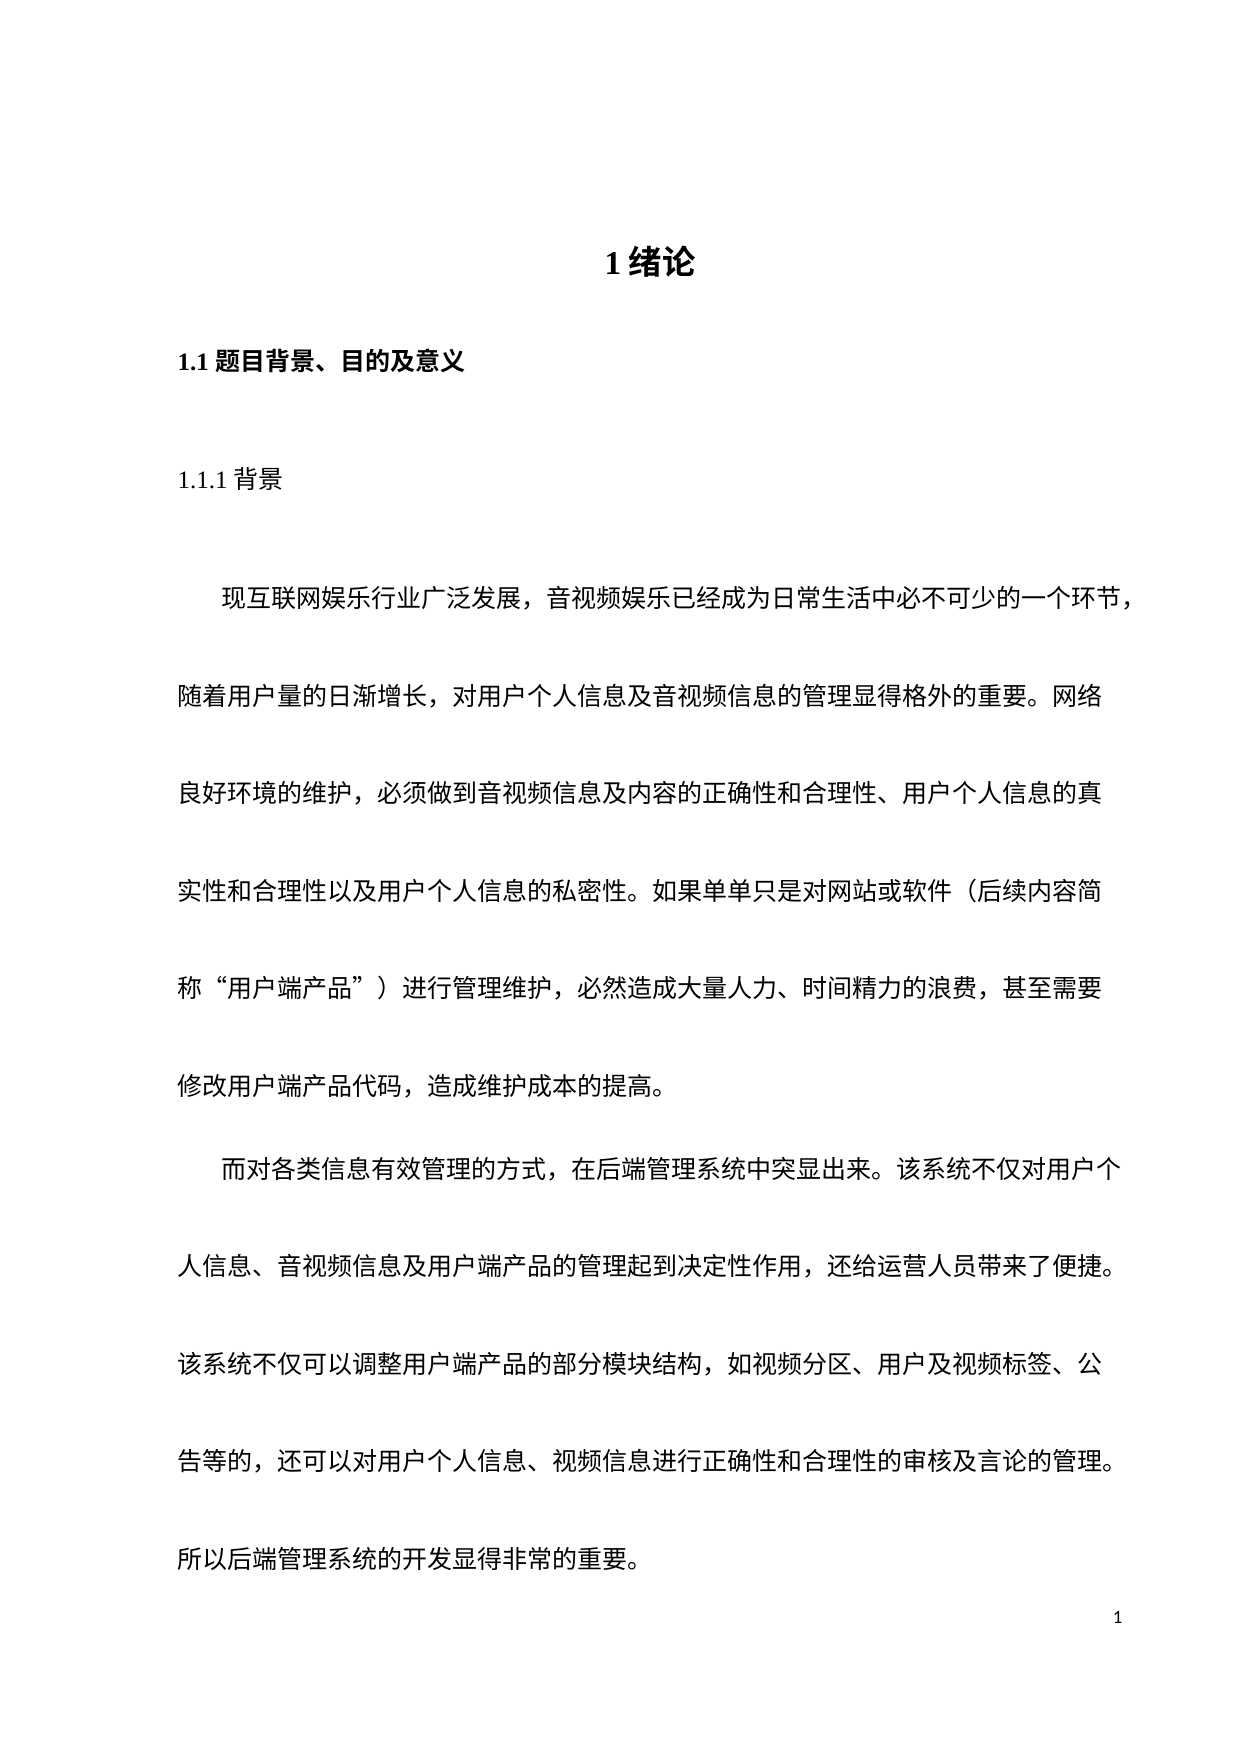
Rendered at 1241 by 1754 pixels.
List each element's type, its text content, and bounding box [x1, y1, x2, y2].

subtitle 1.1 题目背景、目的及意义 [177, 327, 1122, 392]
subtitle 1 绪论 [177, 228, 1122, 293]
text 现互联网娱乐行业广泛发展，音视频娱乐已经成为日常生活中必不可少的一个环节，随着用户量的日渐增长，对用户个人信息及音视频信息的管理显得格外的重要。网络良好环境的维护，必须做到音视频信息及内容的正确性和合理性、用户个人信息的真实性和合理性以及用户个人信息的私密性。如果单单只是对网站或软件（后续内容简称“用户端产品”）进行管理维护，必然造成大量人力、时间精力的浪费，甚至需要修改用户端产品代码，造成维护成本的提高。 [177, 564, 1122, 1117]
subtitle 1.1.1 背景 [177, 446, 1122, 511]
text 而对各类信息有效管理的方式，在后端管理系统中突显出来。该系统不仅对用户个人信息、音视频信息及用户端产品的管理起到决定性作用，还给运营人员带来了便捷。该系统不仅可以调整用户端产品的部分模块结构，如视频分区、用户及视频标签、公告等的，还可以对用户个人信息、视频信息进行正确性和合理性的审核及言论的管理。所以后端管理系统的开发显得非常的重要。 [177, 1135, 1122, 1590]
